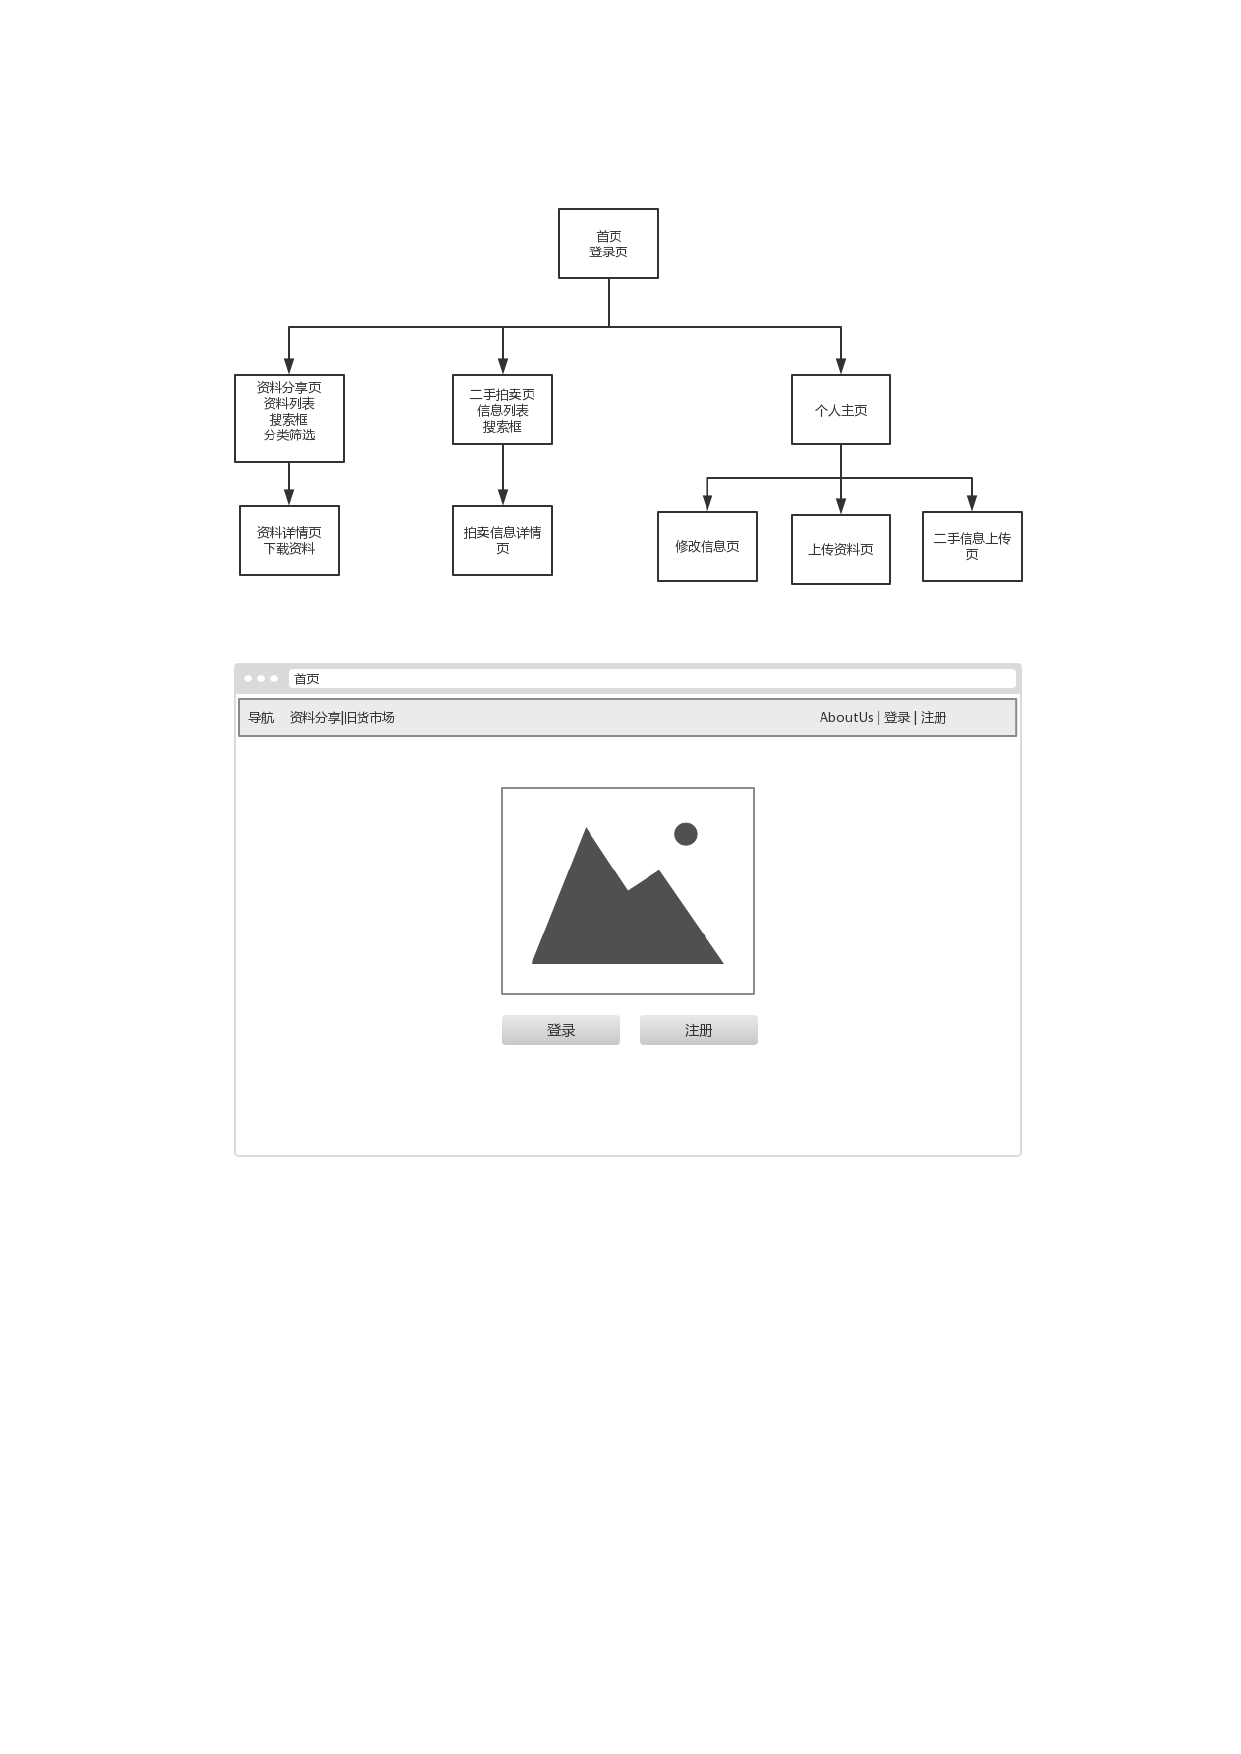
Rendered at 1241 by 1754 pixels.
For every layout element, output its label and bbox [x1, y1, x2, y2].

picture [187, 616, 1052, 1187]
picture [187, 161, 1053, 615]
